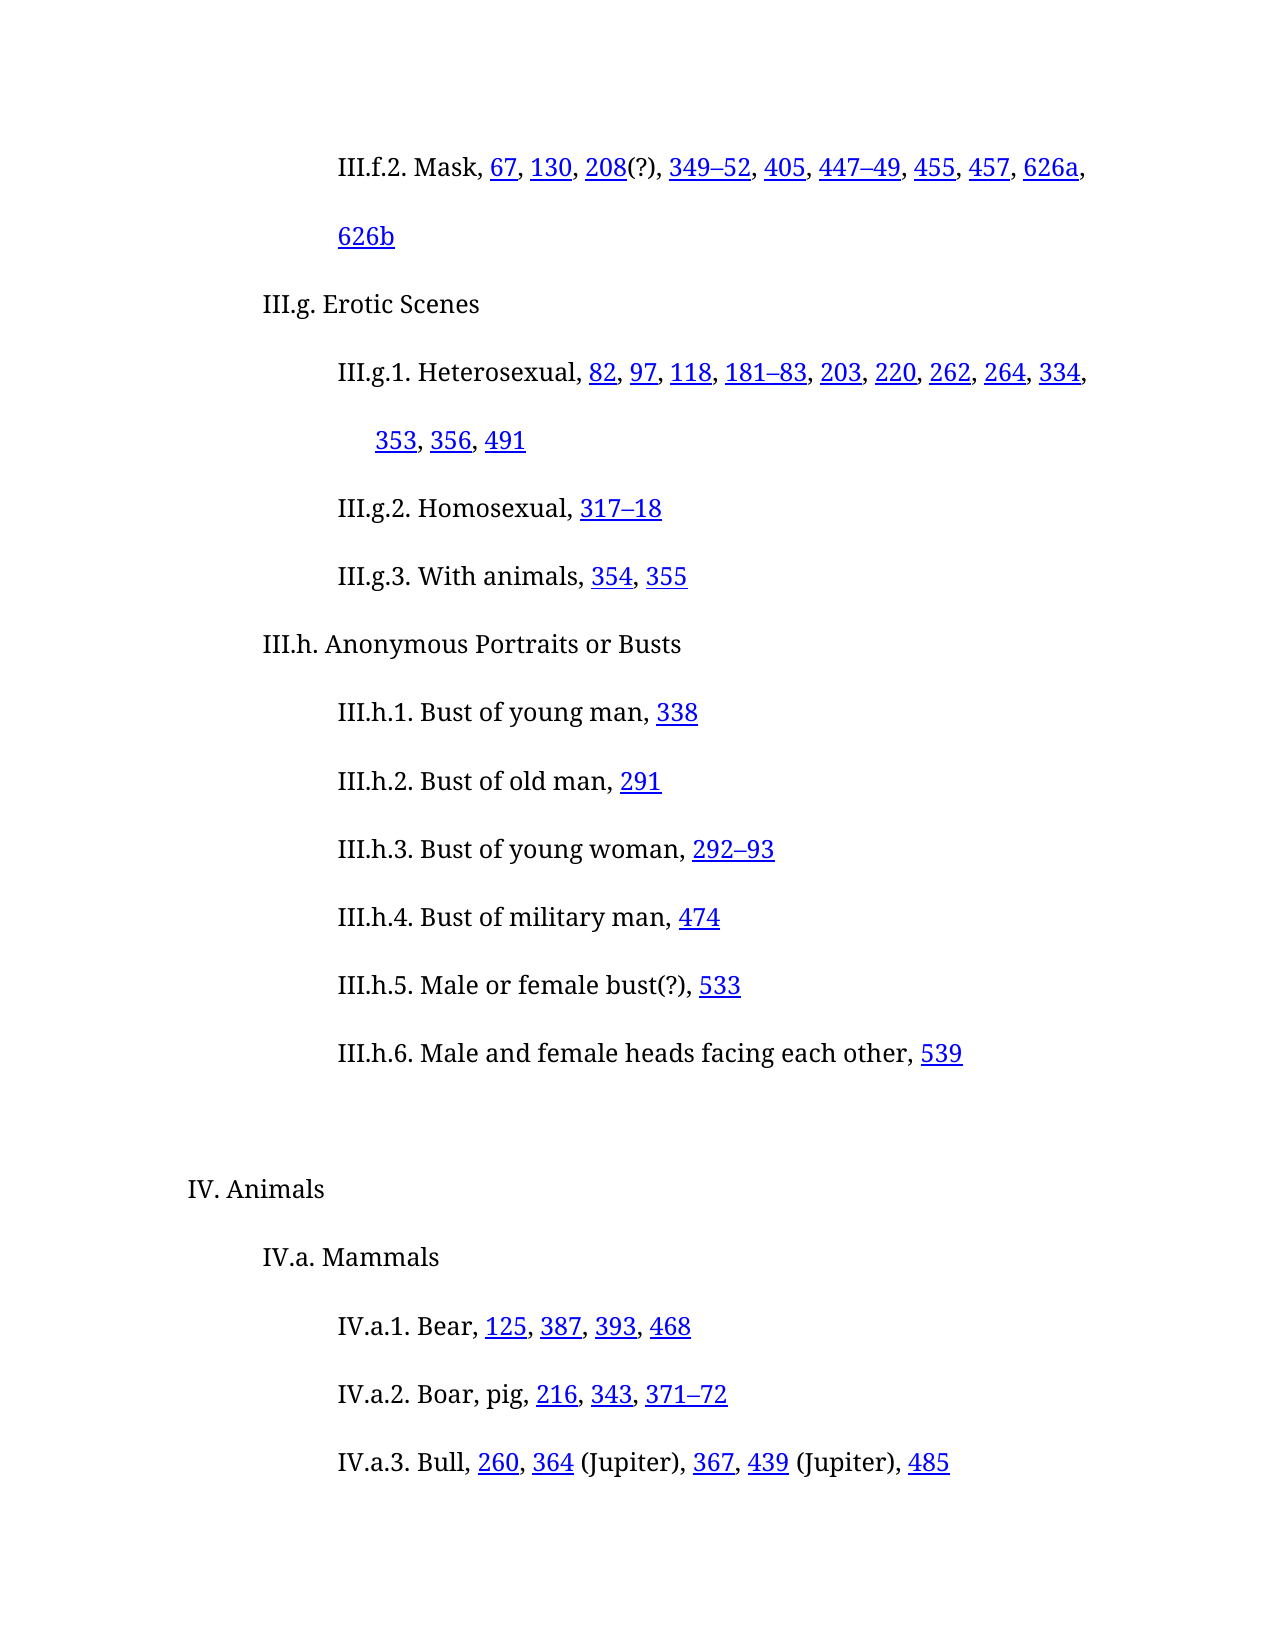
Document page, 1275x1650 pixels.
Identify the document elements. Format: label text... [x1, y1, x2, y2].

list iv.a. Mammals [262, 1240, 1087, 1274]
list iii.h.3. Bust of young woman, 292–93 [337, 831, 1087, 865]
list iii.h.6. Male and female heads facing each other, 539 [337, 1036, 1087, 1070]
list iv.a.3. Bull, 260, 364 (Jupiter), 367, 439 (Jupiter), 485 [337, 1444, 1087, 1478]
list iii.g.2. Homosexual, 317–18 [337, 491, 1087, 525]
list iii.h.2. Bust of old man, 291 [337, 763, 1087, 797]
list iii.h.5. Male or female bust(?), 533 [337, 967, 1087, 1002]
list iii.g.1. Heterosexual, 82, 97, 118, 181–83, 203, 220, 262, 264, 334, 353, 356, 491 [337, 354, 1087, 457]
list iv.a.2. Boar, pig, 216, 343, 371–72 [337, 1376, 1087, 1410]
list iii.g.3. With animals, 354, 355 [337, 559, 1087, 593]
list iv.a.1. Bear, 125, 387, 393, 468 [337, 1308, 1087, 1342]
list iv. Animals [187, 1172, 1087, 1206]
list iii.f.2. Mask, 67, 130, 208(?), 349–52, 405, 447–49, 455, 457, 626a, 626b [337, 150, 1087, 252]
list iii.g. Erotic Scenes [262, 286, 1087, 320]
list iii.h.1. Bust of young man, 338 [337, 695, 1087, 729]
list iii.h.4. Bust of military man, 474 [337, 899, 1087, 933]
list iii.h. Anonymous Portraits or Busts [262, 627, 1087, 661]
